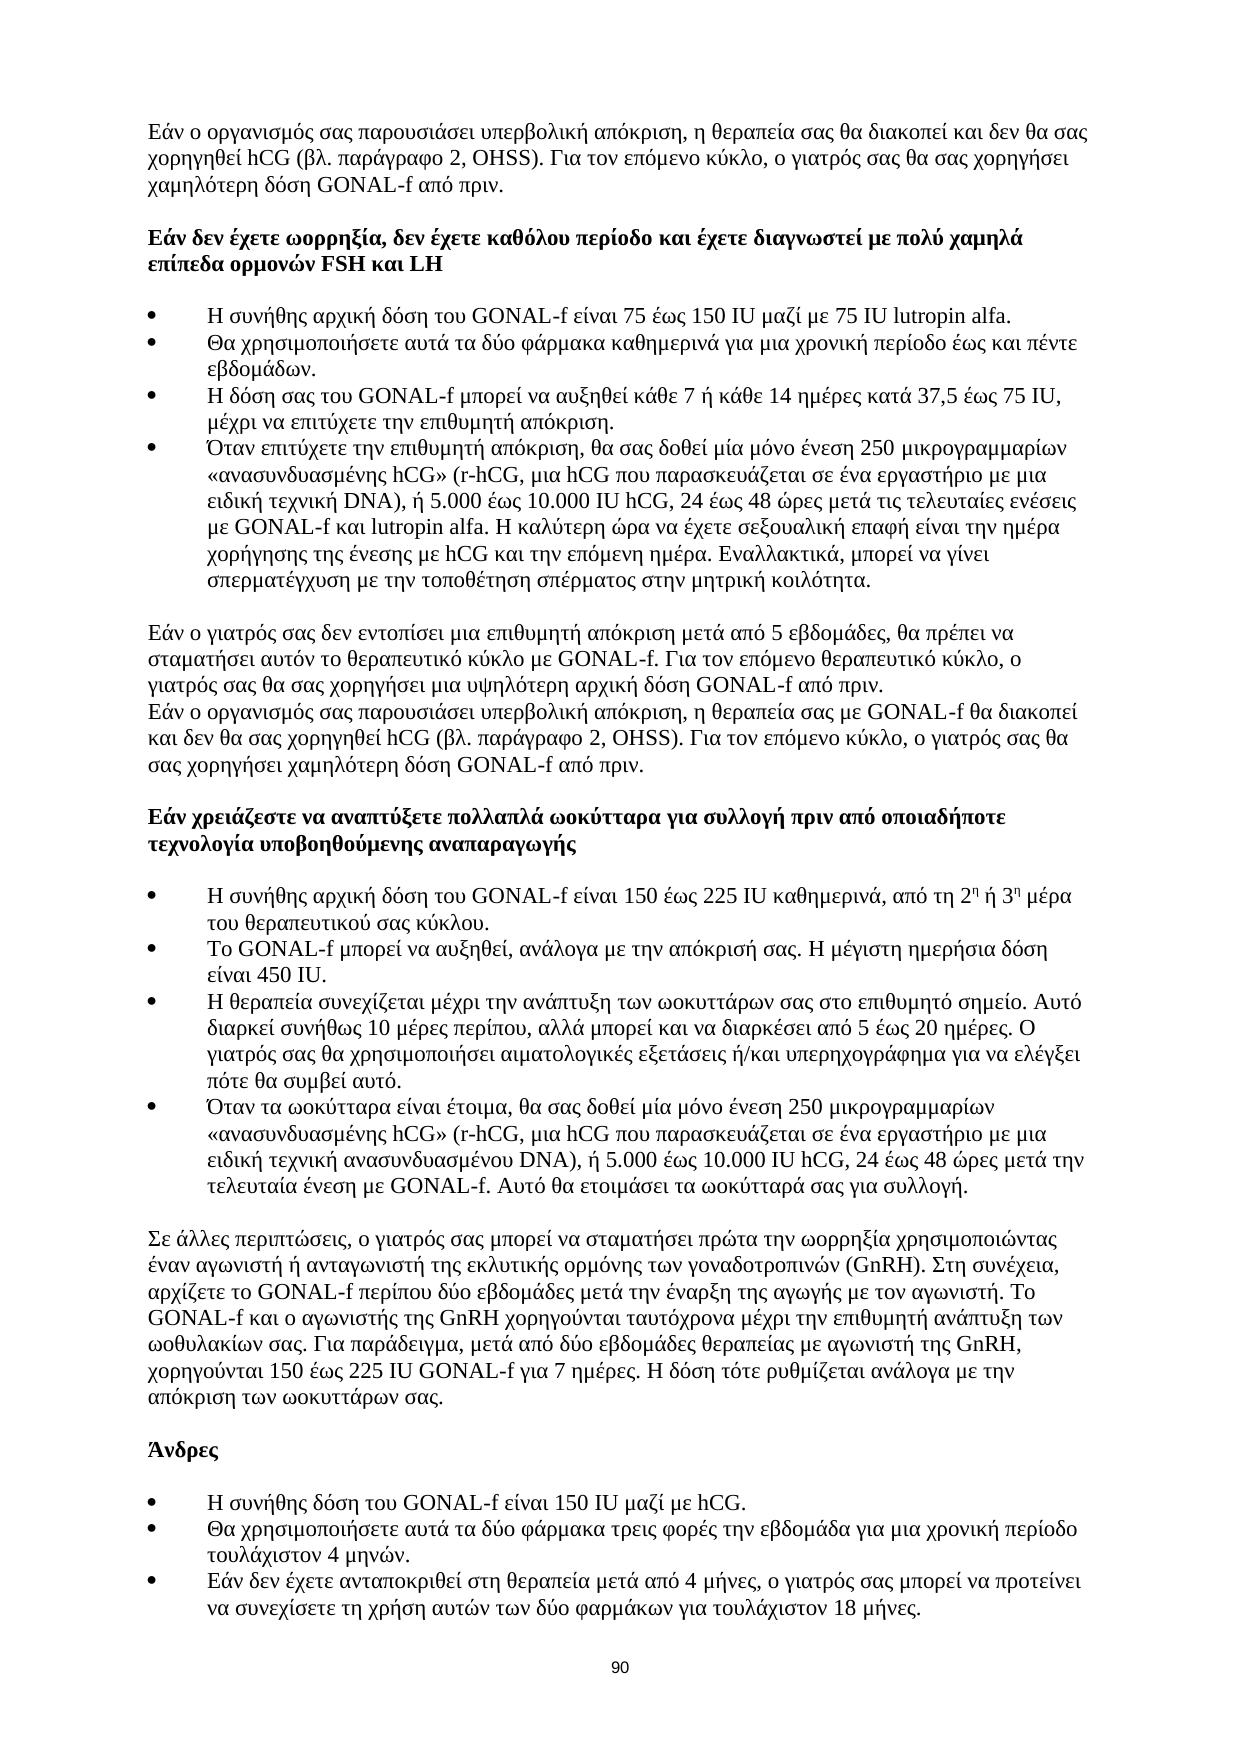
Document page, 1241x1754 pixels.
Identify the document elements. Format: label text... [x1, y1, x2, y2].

text Σε άλλες περιπτώσεις, ο γιατρός σας μπορεί να σταματήσει πρώτα την ωορρηξία χρησιμοποιώντας έναν αγωνιστή ή ανταγωνιστή της εκλυτικής ορμόνης των γοναδοτροπινών (GnRH). Στη συνέχεια, αρχίζετε το GONAL-f περίπου δύο εβδομάδες μετά την έναρξη της αγωγής με τον αγωνιστή. Το GONAL-f και ο αγωνιστής της GnRH χορηγούνται ταυτόχρονα μέχρι την επιθυμητή ανάπτυξη των ωοθυλακίων σας. Για παράδειγμα, μετά από δύο εβδομάδες θεραπείας με αγωνιστή της GnRH, χορηγούνται 150 έως 225 IU GONAL-f για 7 ημέρες. Η δόση τότε ρυθμίζεται ανάλογα με την απόκριση των ωοκυττάρων σας. [148, 1225, 1092, 1409]
list Η συνήθης αρχική δόση του GONAL-f είναι 150 έως 225 IU καθημερινά, από τη 2η ή 3η μέρα του θεραπευτικού σας κύκλου. [148, 882, 1092, 935]
list Θα χρησιμοποιήσετε αυτά τα δύο φάρμακα καθημερινά για μια χρονική περίοδο έως και πέντε εβδομάδων. [148, 329, 1092, 382]
list Η δόση σας του GONAL-f μπορεί να αυξηθεί κάθε 7 ή κάθε 14 ημέρες κατά 37,5 έως 75 IU, μέχρι να επιτύχετε την επιθυμητή απόκριση. [148, 382, 1092, 434]
list Όταν τα ωοκύτταρα είναι έτοιμα, θα σας δοθεί μία μόνο ένεση 250 μικρογραμμαρίων «ανασυνδυασμένης hCG» (r-hCG, μια hCG που παρασκευάζεται σε ένα εργαστήριο με μια ειδική τεχνική ανασυνδυασμένου DNA), ή 5.000 έως 10.000 IU hCG, 24 έως 48 ώρες μετά την τελευταία ένεση με GONAL-f. Αυτό θα ετοιμάσει τα ωοκύτταρά σας για συλλογή. [148, 1093, 1092, 1199]
list Θα χρησιμοποιήσετε αυτά τα δύο φάρμακα τρεις φορές την εβδομάδα για μια χρονική περίοδο τουλάχιστον 4 μηνών. [148, 1515, 1092, 1568]
list Η συνήθης αρχική δόση του GONAL-f είναι 75 έως 150 IU μαζί με 75 IU lutropin alfa. [148, 303, 1092, 329]
text Εάν ο οργανισμός σας παρουσιάσει υπερβολική απόκριση, η θεραπεία σας θα διακοπεί και δεν θα σας χορηγηθεί hCG (βλ. παράγραφο 2, OHSS). Για τον επόμενο κύκλο, ο γιατρός σας θα σας χορηγήσει χαμηλότερη δόση GONAL-f από πριν. [148, 118, 1092, 197]
list Το GONAL-f μπορεί να αυξηθεί, ανάλογα με την απόκρισή σας. Η μέγιστη ημερήσια δόση είναι 450 IU. [148, 935, 1092, 988]
text Εάν ο οργανισμός σας παρουσιάσει υπερβολική απόκριση, η θεραπεία σας με GONAL-f θα διακοπεί και δεν θα σας χορηγηθεί hCG (βλ. παράγραφο 2, OHSS). Για τον επόμενο κύκλο, ο γιατρός σας θα σας χορηγήσει χαμηλότερη δόση GONAL-f από πριν. [148, 698, 1092, 777]
list Η θεραπεία συνεχίζεται μέχρι την ανάπτυξη των ωοκυττάρων σας στο επιθυμητό σημείο. Αυτό διαρκεί συνήθως 10 μέρες περίπου, αλλά μπορεί και να διαρκέσει από 5 έως 20 ημέρες. Ο γιατρός σας θα χρησιμοποιήσει αιματολογικές εξετάσεις ή/και υπερηχογράφημα για να ελέγξει πότε θα συμβεί αυτό. [148, 988, 1092, 1093]
list Όταν επιτύχετε την επιθυμητή απόκριση, θα σας δοθεί μία μόνο ένεση 250 μικρογραμμαρίων «ανασυνδυασμένης hCG» (r-hCG, μια hCG που παρασκευάζεται σε ένα εργαστήριο με μια ειδική τεχνική DNA), ή 5.000 έως 10.000 IU hCG, 24 έως 48 ώρες μετά τις τελευταίες ενέσεις με GONAL-f και lutropin alfa. Η καλύτερη ώρα να έχετε σεξουαλική επαφή είναι την ημέρα χορήγησης της ένεσης με hCG και την επόμενη ημέρα. Εναλλακτικά, μπορεί να γίνει σπερματέγχυση με την τοποθέτηση σπέρματος στην μητρική κοιλότητα. [148, 434, 1092, 592]
text Άνδρες [148, 1436, 1092, 1462]
text Εάν χρειάζεστε να αναπτύξετε πολλαπλά ωοκύτταρα για συλλογή πριν από οποιαδήποτε τεχνολογία υποβοηθούμενης αναπαραγωγής [148, 803, 1092, 856]
text Εάν δεν έχετε ωορρηξία, δεν έχετε καθόλου περίοδο και έχετε διαγνωστεί με πολύ χαμηλά επίπεδα ορμονών FSH και LH [148, 223, 1092, 276]
text Εάν ο γιατρός σας δεν εντοπίσει μια επιθυμητή απόκριση μετά από 5 εβδομάδες, θα πρέπει να σταματήσει αυτόν το θεραπευτικό κύκλο με GONAL-f. Για τον επόμενο θεραπευτικό κύκλο, ο γιατρός σας θα σας χορηγήσει μια υψηλότερη αρχική δόση GONAL-f από πριν. [148, 619, 1092, 698]
list Η συνήθης δόση του GONAL-f είναι 150 IU μαζί με hCG. [148, 1488, 1092, 1515]
list Εάν δεν έχετε ανταποκριθεί στη θεραπεία μετά από 4 μήνες, ο γιατρός σας μπορεί να προτείνει να συνεχίσετε τη χρήση αυτών των δύο φαρμάκων για τουλάχιστον 18 μήνες. [148, 1568, 1092, 1620]
